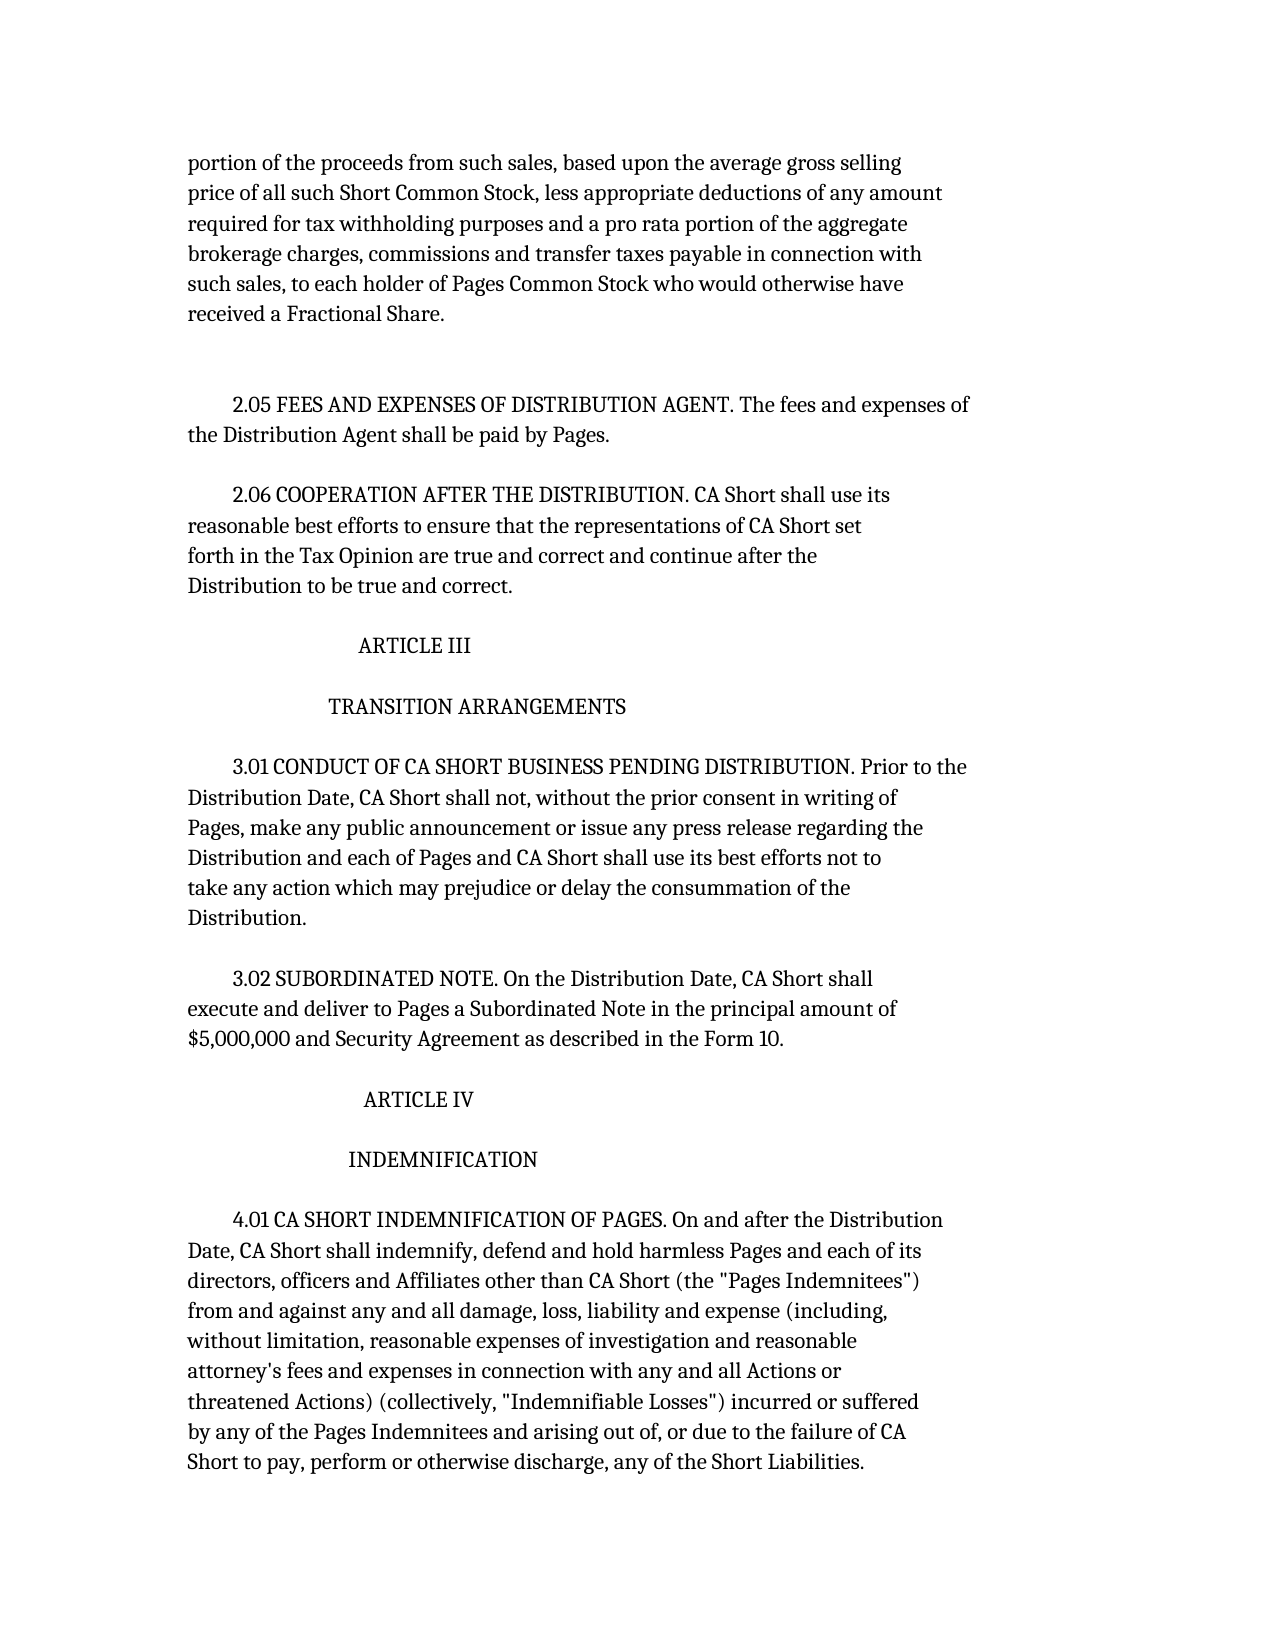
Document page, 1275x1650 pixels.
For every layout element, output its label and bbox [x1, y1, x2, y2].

text [187, 150, 1087, 1475]
